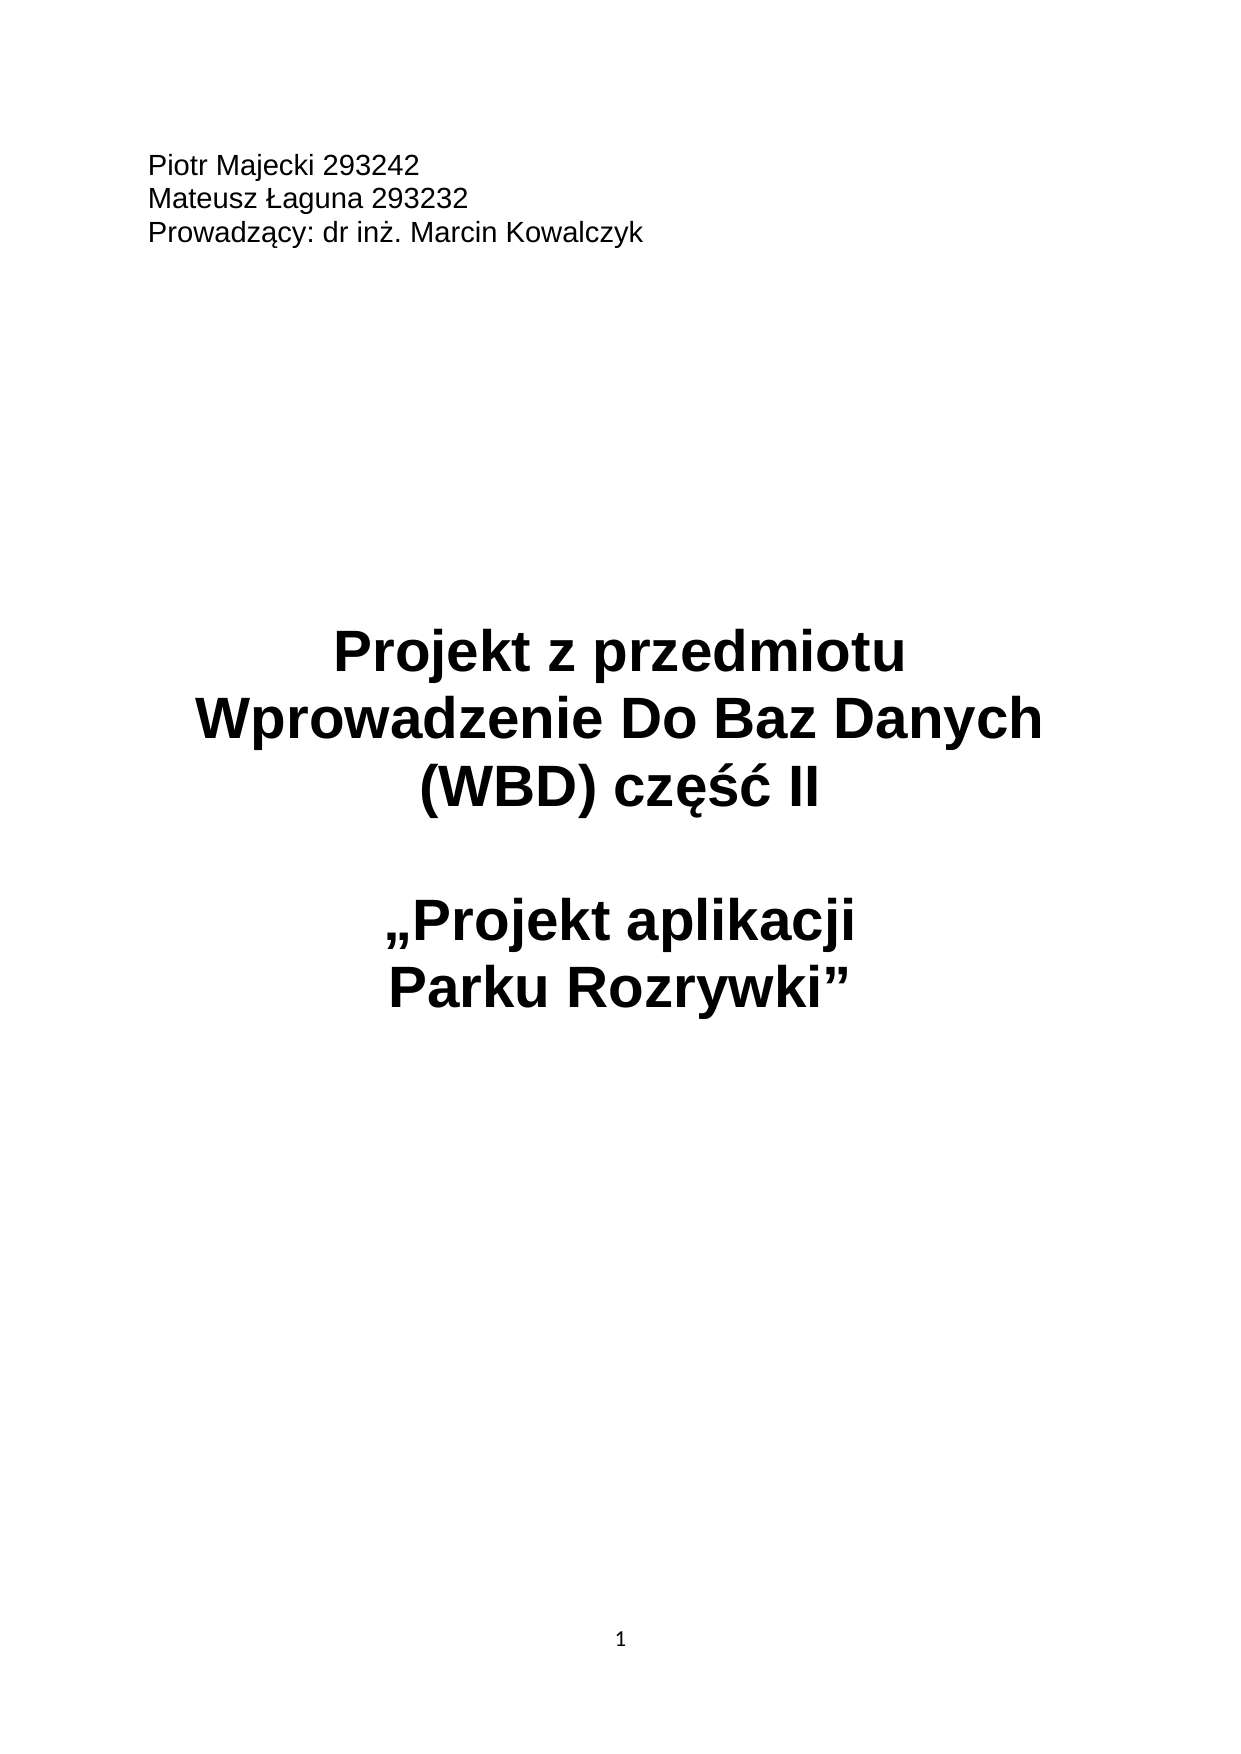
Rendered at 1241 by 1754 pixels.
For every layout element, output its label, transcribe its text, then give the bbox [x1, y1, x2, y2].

text Mateusz Łaguna 293232 [148, 181, 1093, 215]
text Prowadzący: dr inż. Marcin Kowalczyk [148, 215, 1093, 248]
text „Projekt aplikacji [148, 886, 1093, 953]
text Projekt z przedmiotu Wprowadzenie Do Baz Danych (WBD) część II [148, 617, 1093, 818]
text Parku Rozrywki” [148, 953, 1093, 1020]
text Piotr Majecki 293242 [148, 148, 1093, 181]
